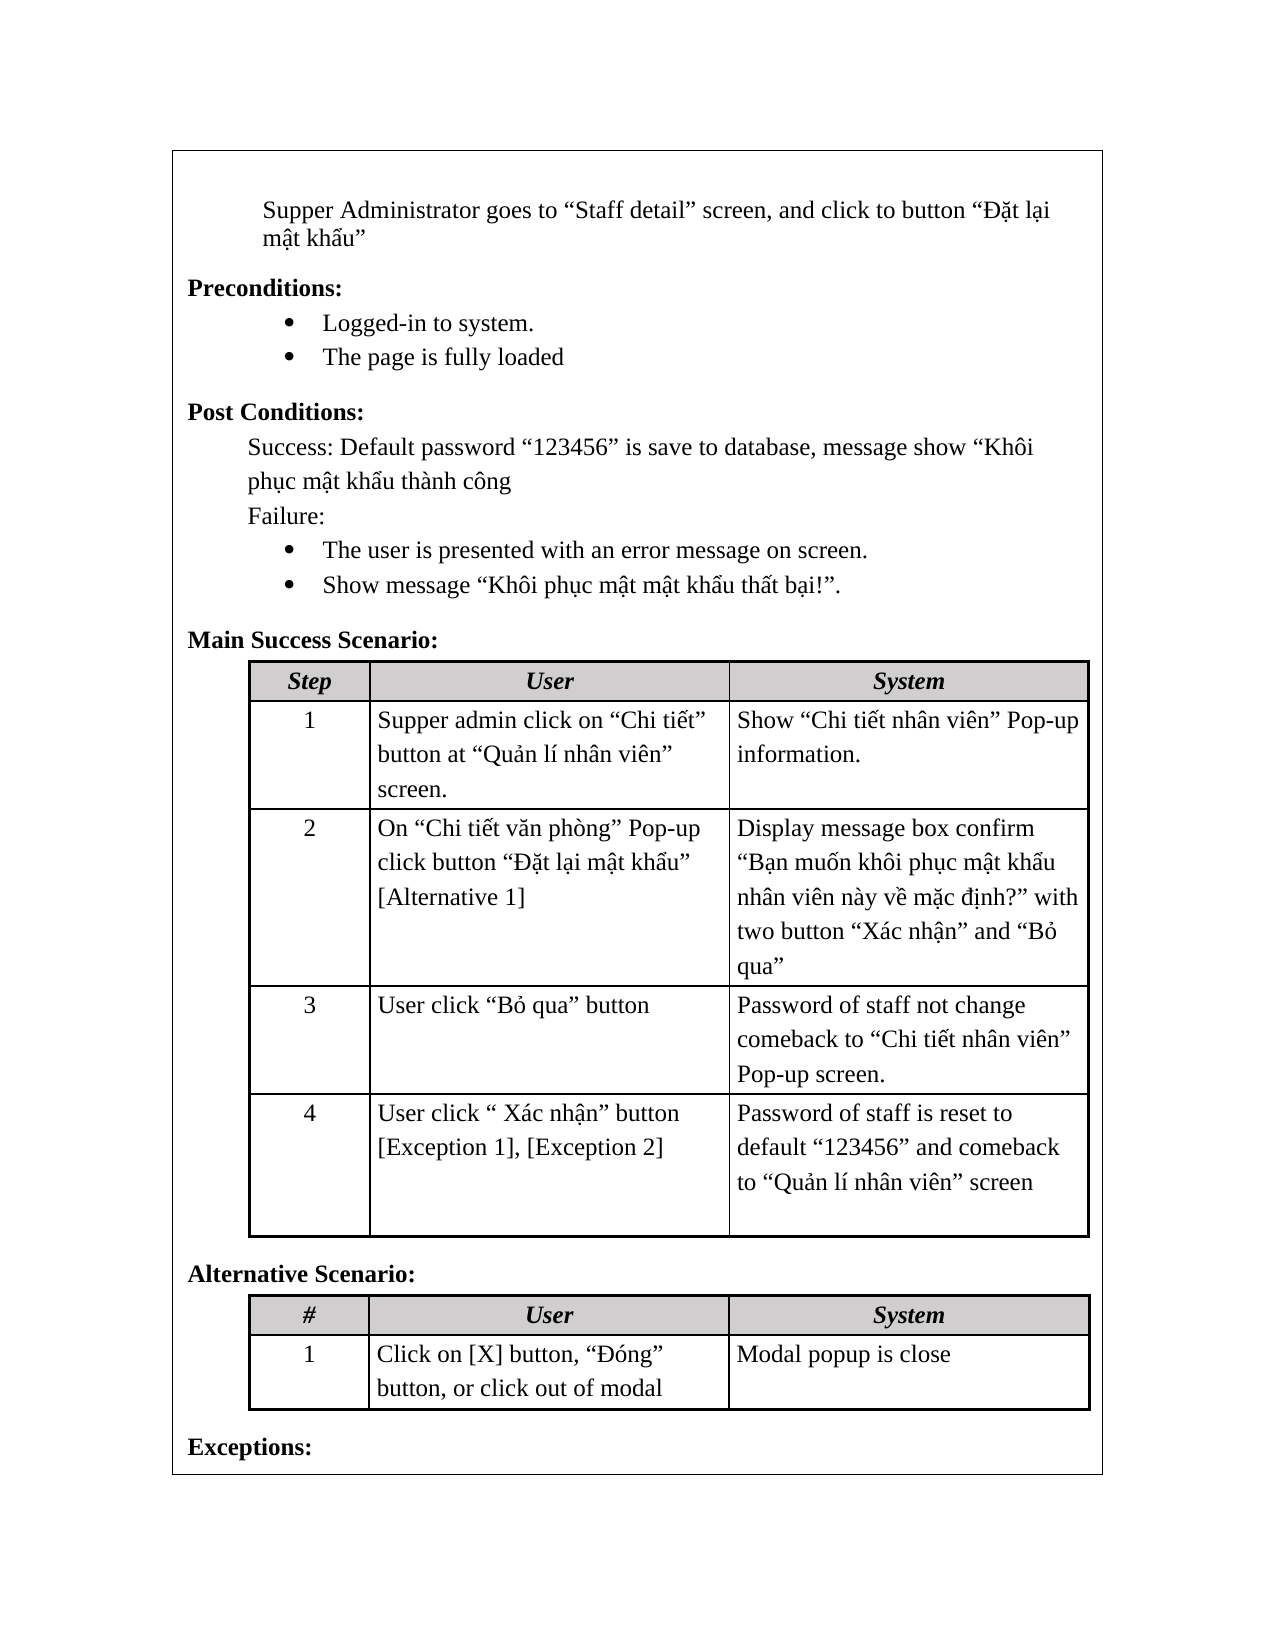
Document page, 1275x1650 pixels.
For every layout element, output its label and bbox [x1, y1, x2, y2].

table_cell [173, 151, 1102, 1474]
